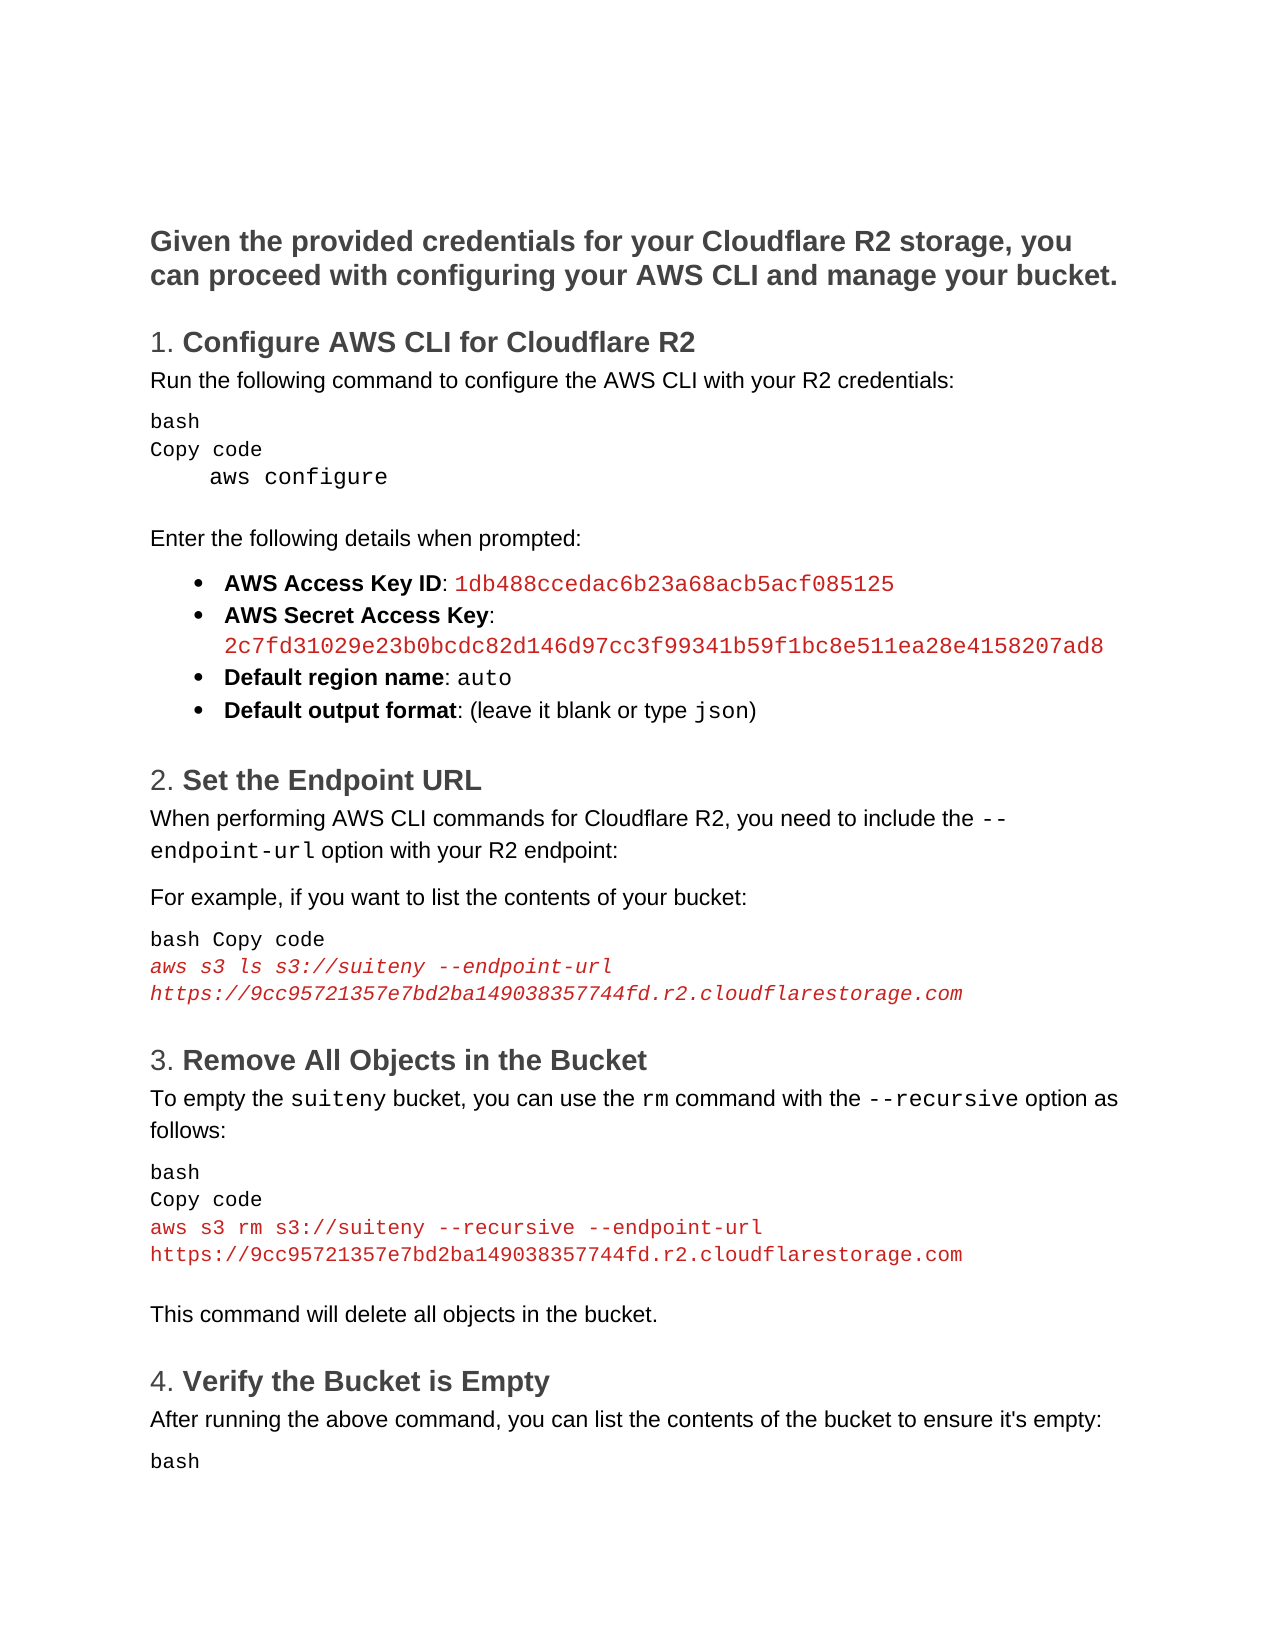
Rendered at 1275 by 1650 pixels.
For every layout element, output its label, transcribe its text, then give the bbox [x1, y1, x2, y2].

list AWS Access Key ID: 1db488ccedac6b23a68acb5acf085125 [194, 570, 1125, 598]
subtitle 4. Verify the Bucket is Empty [150, 1364, 1125, 1398]
text Copy code [150, 1189, 1125, 1213]
text bash [150, 411, 1125, 435]
list Default region name: auto [194, 664, 1125, 693]
text This command will delete all objects in the bucket. [150, 1301, 1125, 1327]
text Enter the following details when prompted: [150, 525, 1125, 551]
text aws s3 ls s3://suiteny --endpoint-url https://9cc95721357e7bd2ba149038357744fd.r2.cloudflarestorage.com [150, 956, 1125, 1007]
text bash [150, 1451, 1125, 1474]
text aws configure [209, 466, 1066, 492]
subtitle 2. Set the Endpoint URL [150, 763, 1125, 796]
subtitle Given the provided credentials for your Cloudflare R2 storage, you can proceed with configuring your AWS CLI and manage your bucket. [150, 224, 1125, 291]
text bash [150, 1162, 1125, 1186]
text After running the above command, you can list the contents of the bucket to ensure it's empty: [150, 1406, 1125, 1432]
text To empty the suiteny bucket, you can use the rm command with the --recursive option as follows: [150, 1085, 1125, 1144]
text For example, if you want to list the contents of your bucket: [150, 884, 1125, 910]
text When performing AWS CLI commands for Cloudflare R2, you need to include the --endpoint-url option with your R2 endpoint: [150, 804, 1125, 865]
text Copy code [150, 438, 1125, 462]
text aws s3 rm s3://suiteny --recursive --endpoint-url https://9cc95721357e7bd2ba149038357744fd.r2.cloudflarestorage.com [150, 1217, 1125, 1267]
list Default output format: (leave it blank or type json) [194, 697, 1125, 725]
text Run the following command to configure the AWS CLI with your R2 credentials: [150, 367, 1125, 393]
list AWS Secret Access Key: 2c7fd31029e23b0bcdc82d146d97cc3f99341b59f1bc8e511ea28e4158207ad8 [194, 602, 1125, 660]
subtitle 3. Remove All Objects in the Bucket [150, 1043, 1125, 1077]
text bash Copy code [150, 928, 1125, 952]
subtitle 1. Configure AWS CLI for Cloudflare R2 [150, 325, 1125, 358]
